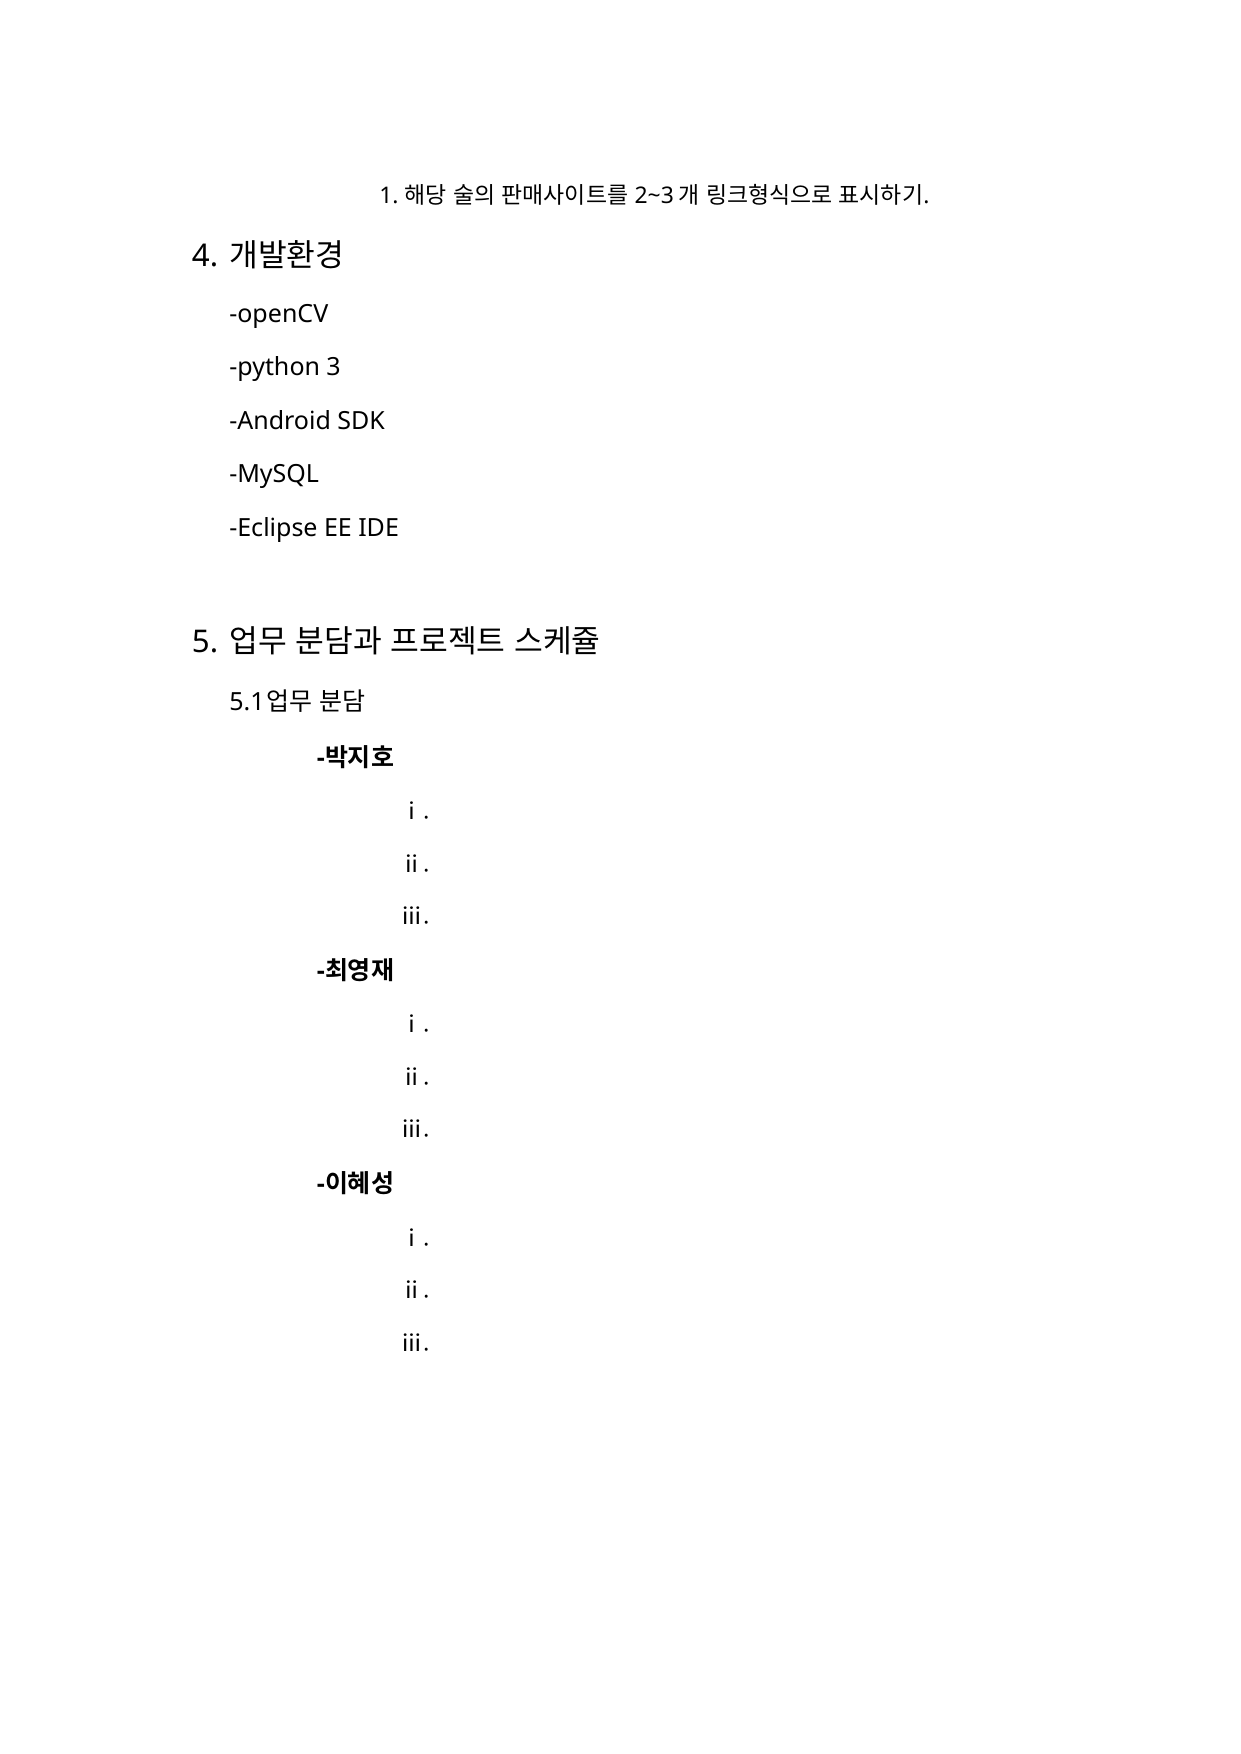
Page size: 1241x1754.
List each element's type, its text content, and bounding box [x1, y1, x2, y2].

list ⅲ. [350, 1324, 1090, 1358]
list -Android SDK [229, 402, 1090, 436]
list ⅱ. [350, 1272, 1090, 1305]
list ⅲ. [350, 898, 1090, 931]
list -MySQL [229, 456, 1090, 490]
list ⅰ. [350, 1006, 1090, 1039]
list 업무 분담과 프로젝트 스케쥴 [192, 616, 1090, 661]
list -openCV [229, 295, 1090, 329]
list -이혜성 [267, 1164, 1090, 1200]
list 업무 분담 [229, 682, 1090, 718]
list ⅲ. [350, 1111, 1090, 1144]
list 개발환경 [192, 230, 1090, 275]
list -python 3 [229, 349, 1090, 383]
list ⅰ. [350, 793, 1090, 826]
list ⅱ. [350, 846, 1090, 879]
list -박지호 [267, 737, 1090, 774]
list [342, 177, 1090, 211]
list ⅱ. [350, 1059, 1090, 1092]
list -Eclipse EE IDE [229, 509, 1090, 543]
list -최영재 [267, 951, 1090, 987]
list ⅰ. [350, 1219, 1090, 1253]
